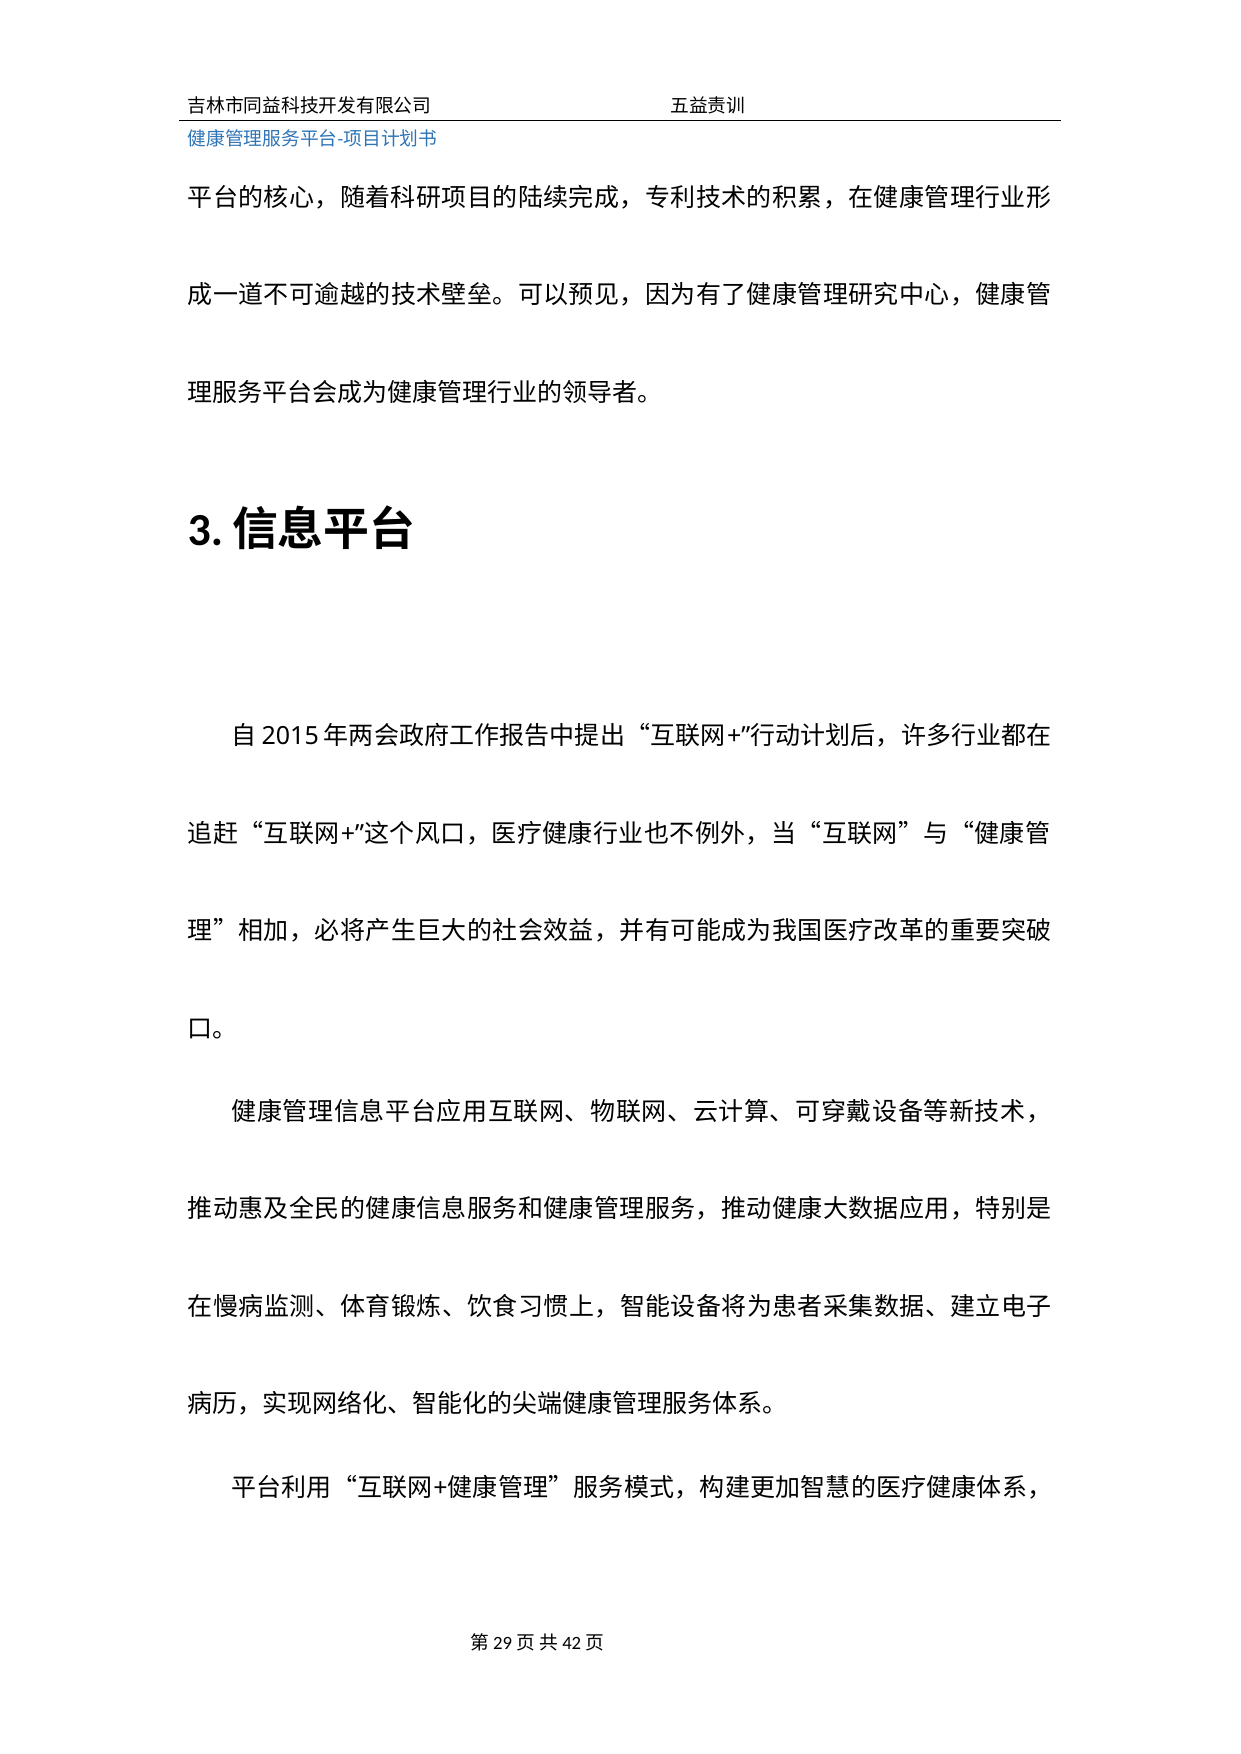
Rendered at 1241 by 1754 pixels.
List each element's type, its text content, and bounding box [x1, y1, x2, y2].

text 健康管理信息平台应用互联网、物联网、云计算、可穿戴设备等新技术，推动惠及全民的健康信息服务和健康管理服务，推动健康大数据应用，特别是在慢病监测、体育锻炼、饮食习惯上，智能设备将为患者采集数据、建立电子病历，实现网络化、智能化的尖端健康管理服务体系。 [187, 1077, 1053, 1434]
text 自2015年两会政府工作报告中提出“互联网+”行动计划后，许多行业都在追赶“互联网+”这个风口，医疗健康行业也不例外，当“互联网”与“健康管理”相加，必将产生巨大的社会效益，并有可能成为我国医疗改革的重要突破口。 [187, 701, 1053, 1059]
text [187, 163, 1053, 423]
subtitle 信息平台 [187, 477, 1053, 574]
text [187, 1453, 1053, 1518]
